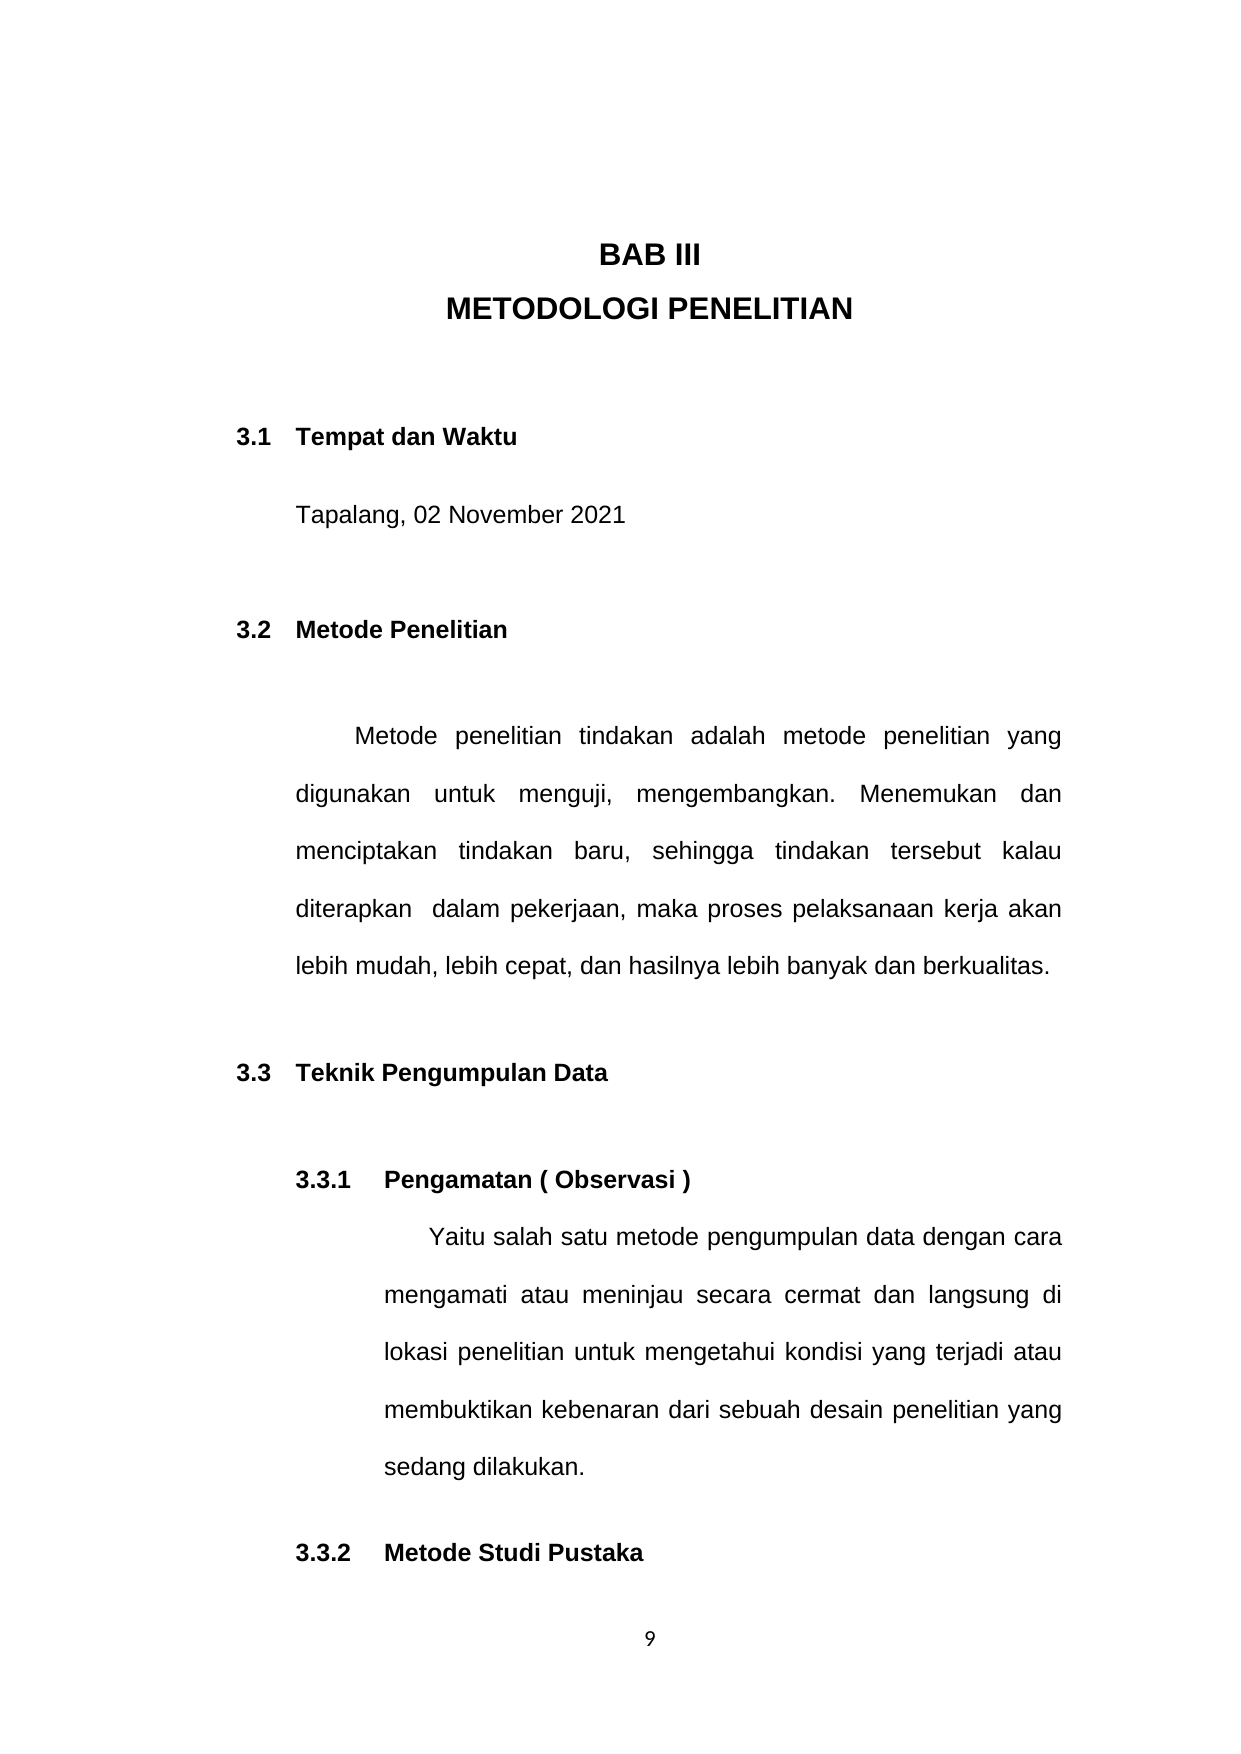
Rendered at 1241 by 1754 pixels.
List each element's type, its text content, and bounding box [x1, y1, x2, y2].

list Pengamatan ( Observasi ) [295, 1165, 1063, 1193]
subtitle METODOLOGI PENELITIAN [236, 290, 1063, 326]
subtitle BAB III [236, 236, 1063, 272]
list Yaitu salah satu metode pengumpulan data dengan cara mengamati atau meninjau secara cermat dan langsung di lokasi penelitian untuk mengetahui kondisi yang terjadi atau membuktikan kebenaran dari sebuah desain penelitian yang sedang dilakukan. [384, 1222, 1063, 1481]
subtitle Teknik Pengumpulan Data [236, 1058, 1063, 1087]
subtitle Metode Penelitian [236, 615, 1063, 644]
text Tapalang, 02 November 2021 [295, 500, 1063, 529]
list Metode Studi Pustaka [295, 1538, 1063, 1567]
subtitle Tempat dan Waktu [236, 422, 1063, 450]
text Metode penelitian tindakan adalah metode penelitian yang digunakan untuk menguji, mengembangkan. Menemukan dan menciptakan tindakan baru, sehingga tindakan tersebut kalau diterapkan dalam pekerjaan, maka proses pelaksanaan kerja akan lebih mudah, lebih cepat, dan hasilnya lebih banyak dan berkualitas. [295, 721, 1063, 980]
